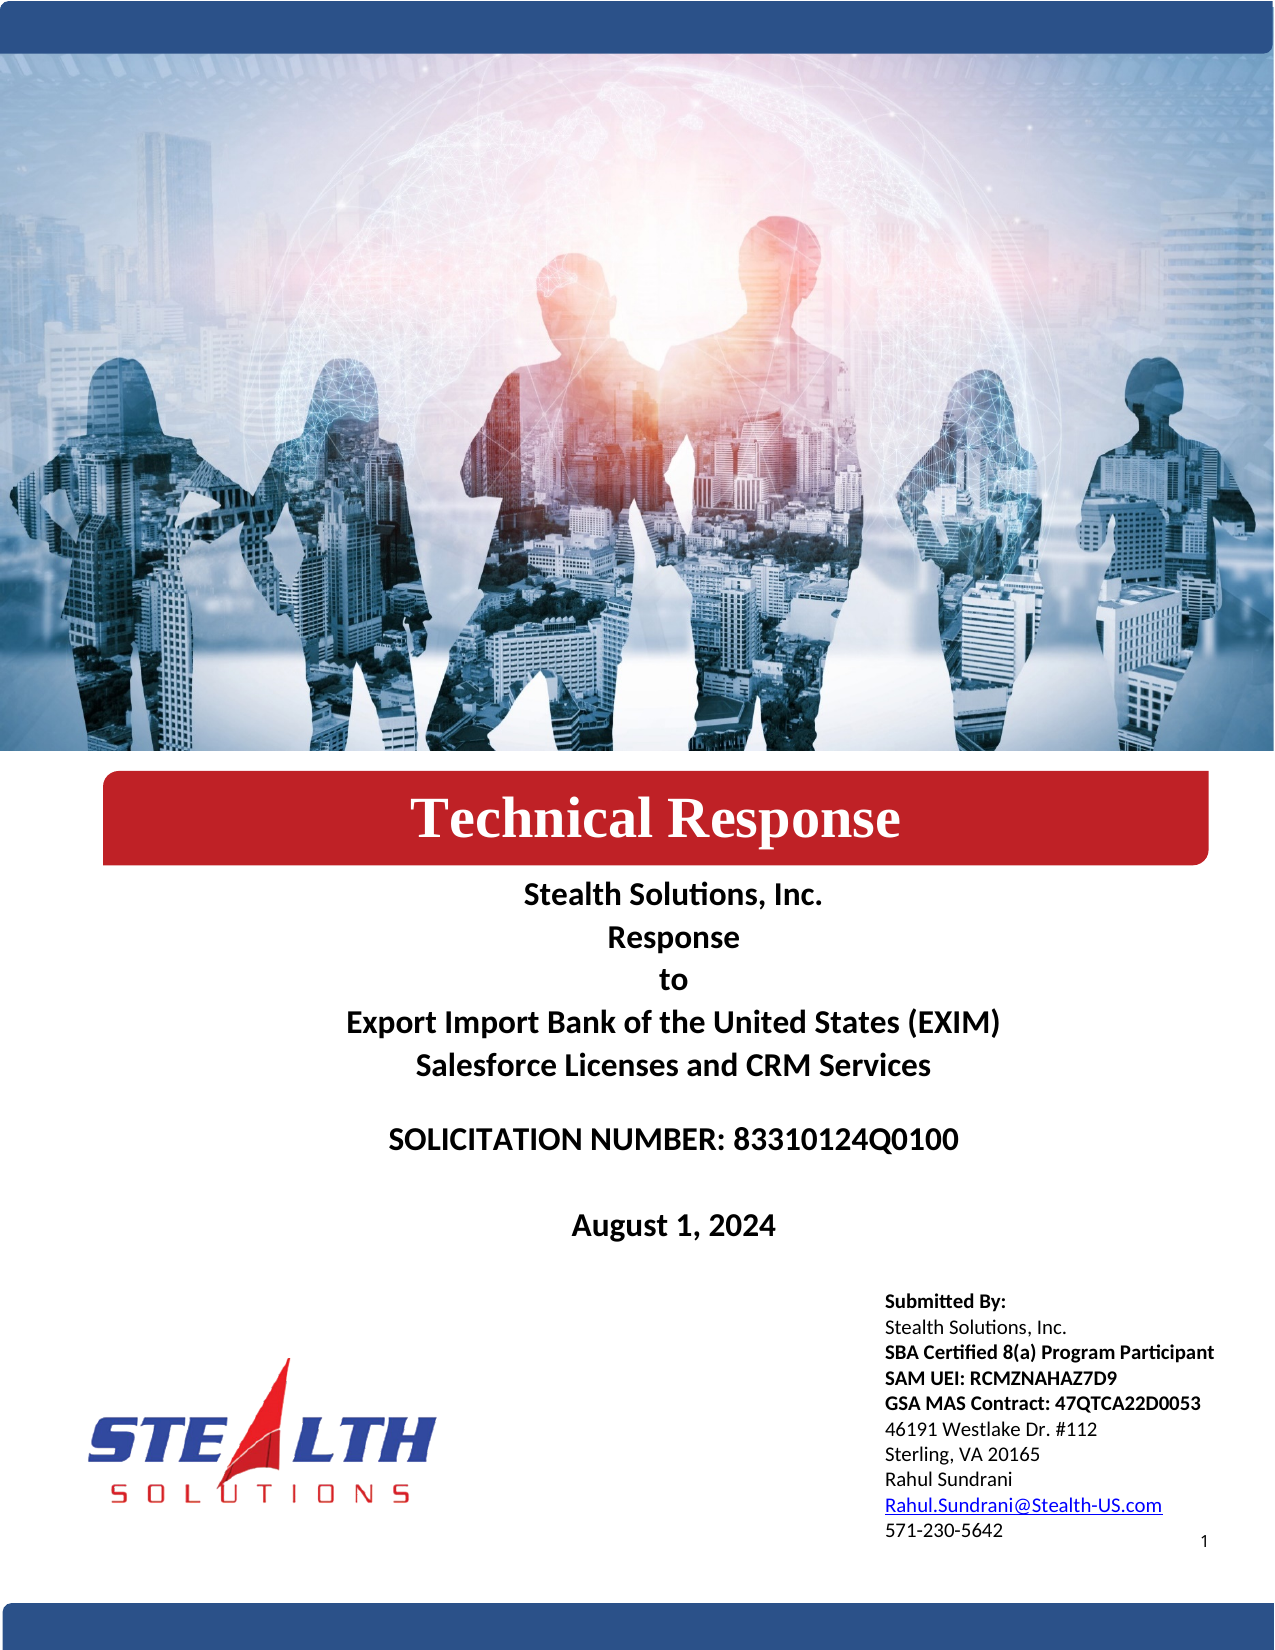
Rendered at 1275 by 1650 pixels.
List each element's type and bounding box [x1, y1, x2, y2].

picture [83, 1358, 475, 1515]
picture [0, 7, 1274, 751]
